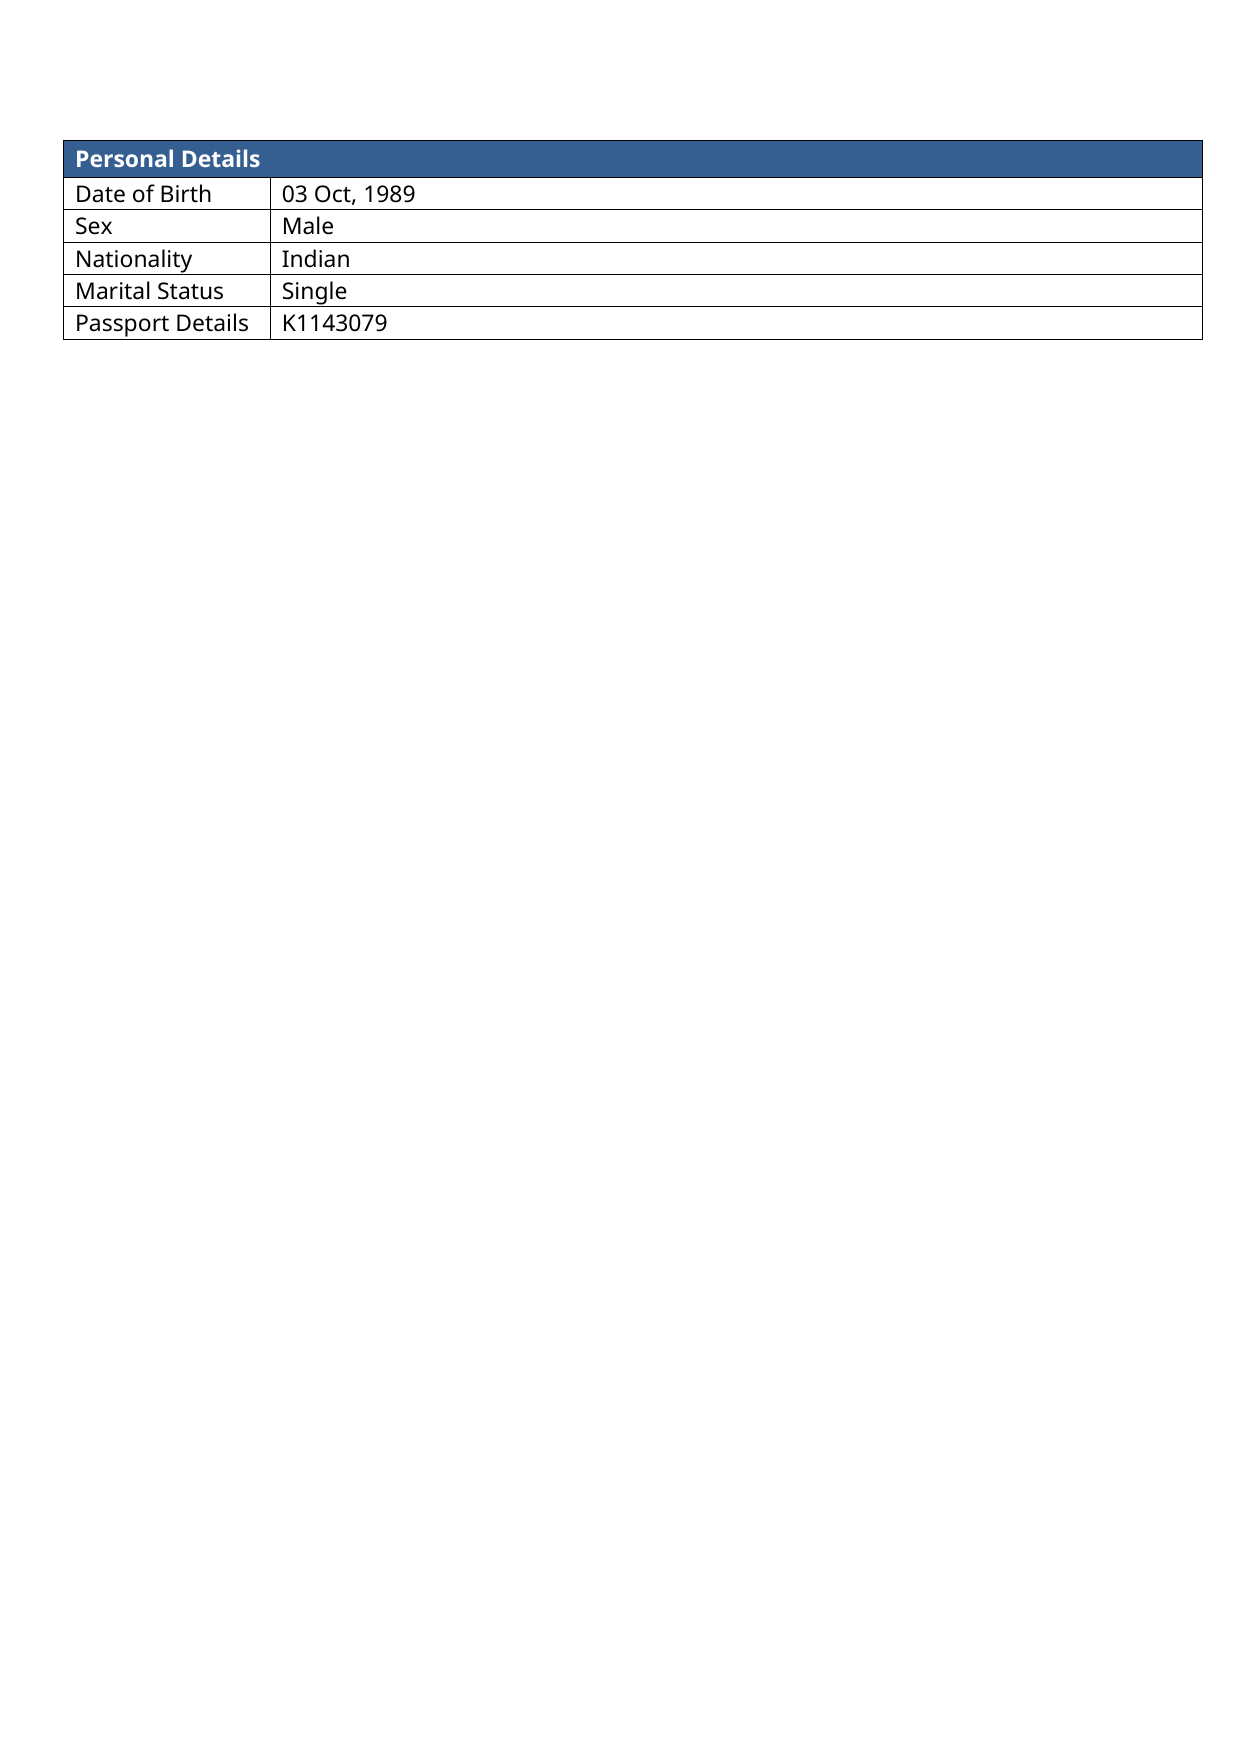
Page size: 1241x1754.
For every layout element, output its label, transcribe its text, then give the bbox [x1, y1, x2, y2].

table_cell Nationality [64, 243, 270, 274]
table_cell K1143079 [271, 307, 1202, 338]
table_cell Indian [271, 243, 1202, 274]
table_cell Sex [64, 210, 270, 242]
table_header Personal Details [64, 141, 1202, 177]
table_cell 03 Oct, 1989 [271, 178, 1202, 209]
table_cell Date of Birth [64, 178, 270, 209]
table_cell Male [271, 210, 1202, 242]
table_cell Marital Status [64, 275, 270, 306]
table_cell Passport Details [64, 307, 270, 338]
table_cell Single [271, 275, 1202, 306]
